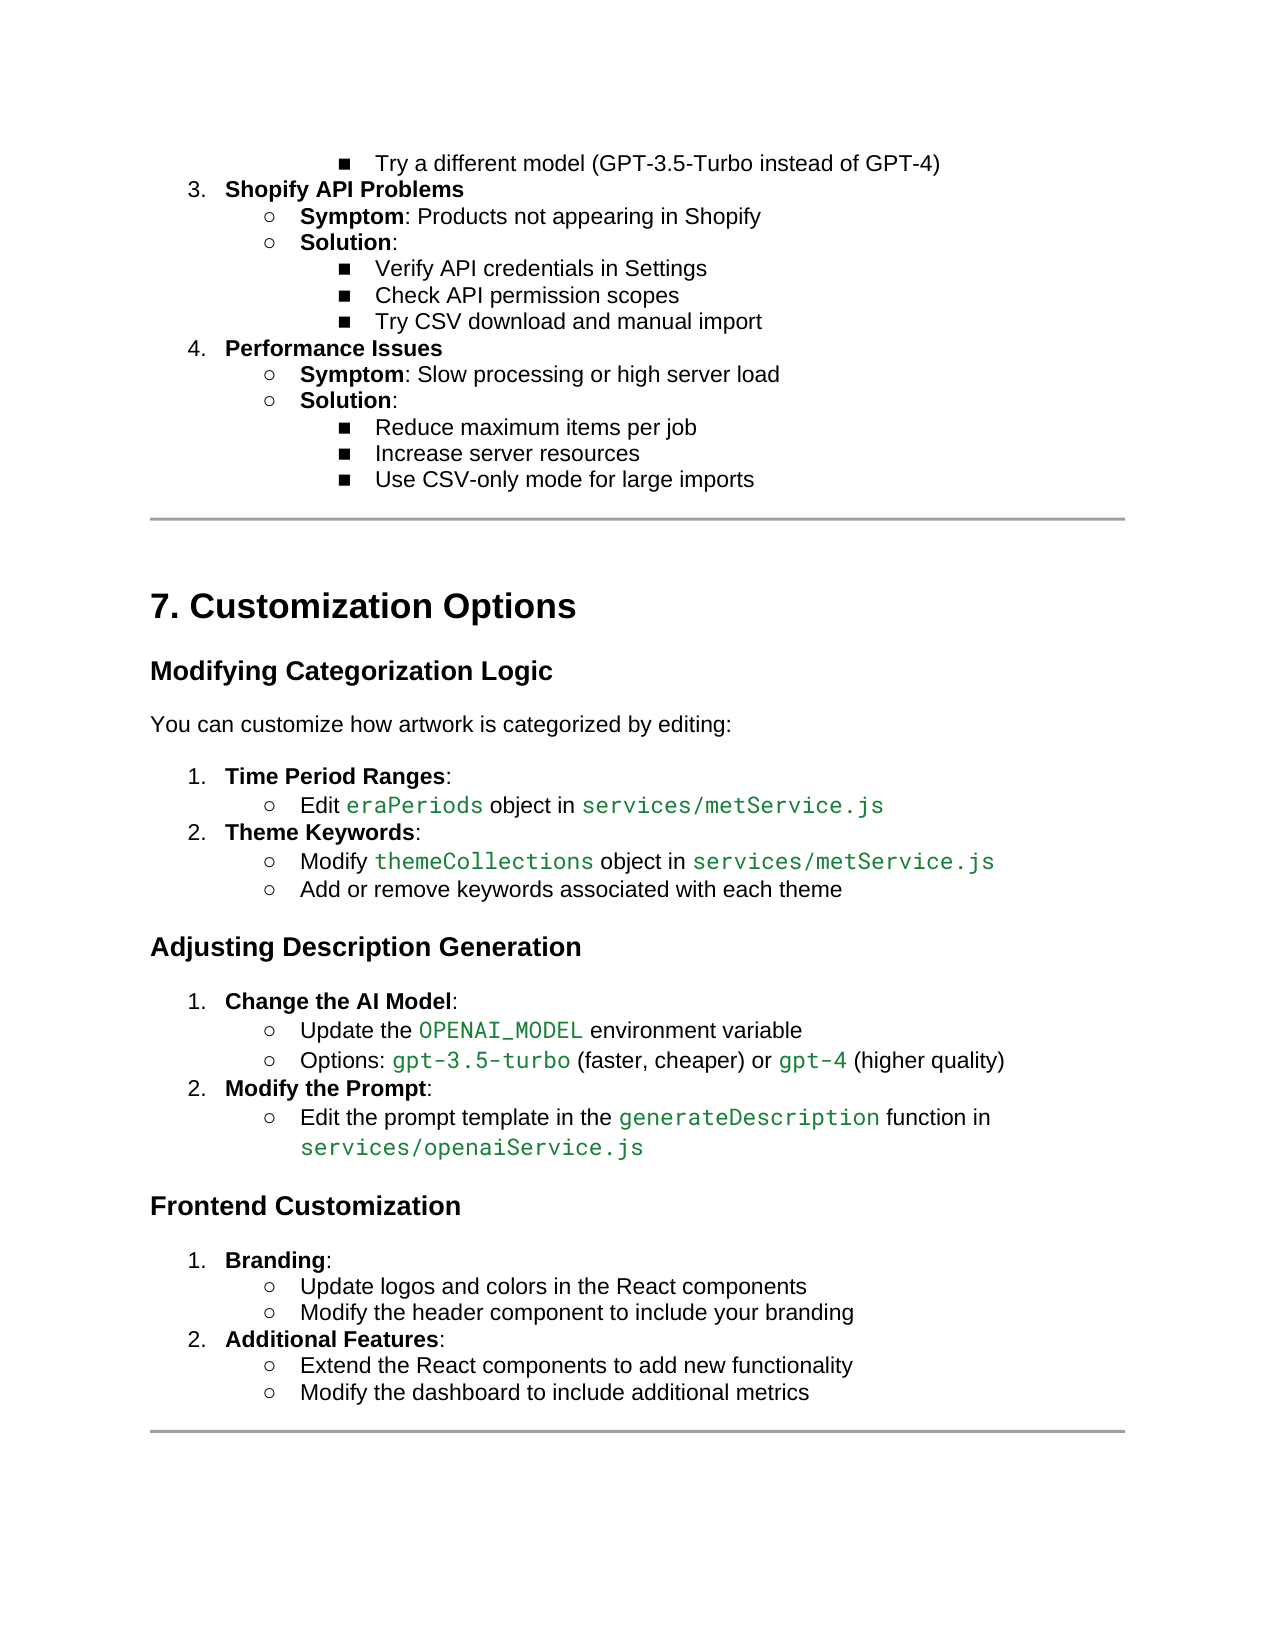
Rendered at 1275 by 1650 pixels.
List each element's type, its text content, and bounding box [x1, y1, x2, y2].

list Branding: [187, 1247, 1125, 1273]
list Solution: [262, 229, 1125, 255]
list Options: gpt-3.5-turbo (faster, cheaper) or gpt-4 (higher quality) [262, 1044, 1125, 1074]
list Solution: [262, 387, 1125, 413]
subtitle Frontend Customization [150, 1190, 1125, 1222]
list Modify the dashboard to include additional metrics [262, 1378, 1125, 1405]
list Increase server resources [337, 440, 1125, 466]
subtitle 7. Customization Options [150, 585, 1125, 626]
list Update logos and colors in the React components [262, 1273, 1125, 1299]
text You can customize how artwork is categorized by editing: [150, 711, 1125, 738]
list Edit eraPeriods object in services/metService.js [262, 789, 1125, 819]
list Try CSV download and manual import [337, 308, 1125, 334]
list Update the OPENAI_MODEL environment variable [262, 1014, 1125, 1044]
list Modify themeCollections object in services/metService.js [262, 846, 1125, 876]
list Symptom: Products not appearing in Shopify [262, 203, 1125, 229]
list Extend the React components to add new functionality [262, 1352, 1125, 1378]
list Edit the prompt template in the generateDescription function in services/openaiService.js [262, 1101, 1125, 1161]
list Modify the header component to include your branding [262, 1299, 1125, 1326]
list Reduce maximum items per job [337, 413, 1125, 440]
subtitle Modifying Categorization Logic [150, 655, 1125, 686]
list Modify the Prompt: [187, 1074, 1125, 1101]
list Shopify API Problems [187, 176, 1125, 203]
list Add or remove keywords associated with each theme [262, 876, 1125, 902]
list Performance Issues [187, 334, 1125, 361]
list Check API permission scopes [337, 282, 1125, 308]
list Change the AI Model: [187, 988, 1125, 1014]
list Verify API credentials in Settings [337, 255, 1125, 282]
list Additional Features: [187, 1326, 1125, 1352]
list Symptom: Slow processing or high server load [262, 361, 1125, 387]
subtitle Adjusting Description Generation [150, 931, 1125, 963]
list Try a different model (GPT-3.5-Turbo instead of GPT-4) [337, 150, 1125, 176]
list Use CSV-only mode for large imports [337, 466, 1125, 493]
list Time Period Ranges: [187, 763, 1125, 789]
list Theme Keywords: [187, 819, 1125, 846]
